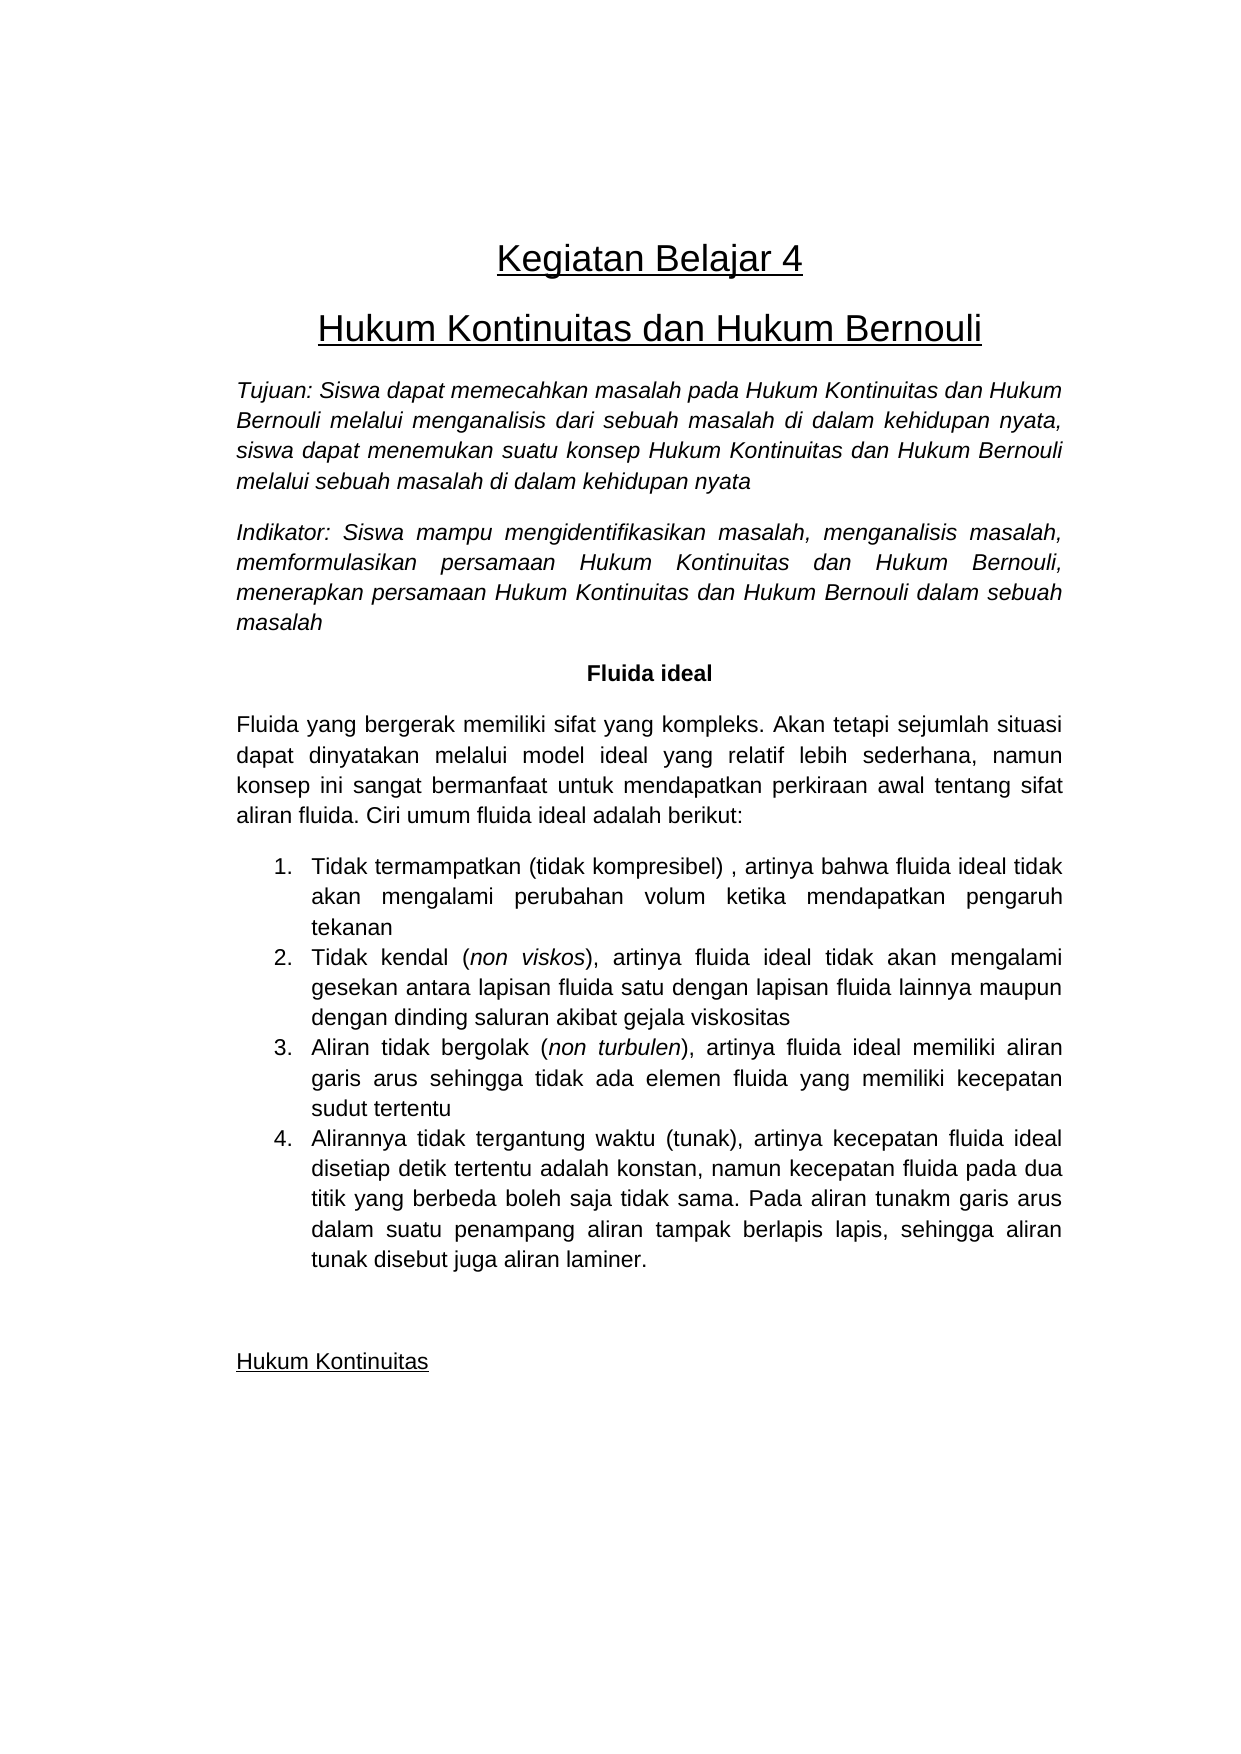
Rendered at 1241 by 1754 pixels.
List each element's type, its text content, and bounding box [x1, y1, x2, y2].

list Alirannya tidak tergantung waktu (tunak), artinya kecepatan fluida ideal disetiap detik tertentu adalah konstan, namun kecepatan fluida pada dua titik yang berbeda boleh saja tidak sama. Pada aliran tunakm garis arus dalam suatu penampang aliran tampak berlapis lapis, sehingga aliran tunak disebut juga aliran laminer. [274, 1125, 1063, 1272]
text Hukum Kontinuitas [236, 1348, 1063, 1374]
list Tidak kendal (non viskos), artinya fluida ideal tidak akan mengalami gesekan antara lapisan fluida satu dengan lapisan fluida lainnya maupun dengan dinding saluran akibat gejala viskositas [274, 944, 1063, 1031]
text Kegiatan Belajar 4 [236, 236, 1063, 279]
text Tujuan: Siswa dapat memecahkan masalah pada Hukum Kontinuitas dan Hukum Bernouli melalui menganalisis dari sebuah masalah di dalam kehidupan nyata, siswa dapat menemukan suatu konsep Hukum Kontinuitas dan Hukum Bernouli melalui sebuah masalah di dalam kehidupan nyata [236, 377, 1063, 494]
text Fluida ideal [236, 660, 1063, 687]
text Hukum Kontinuitas dan Hukum Bernouli [236, 307, 1063, 350]
text Indikator: Siswa mampu mengidentifikasikan masalah, menganalisis masalah, memformulasikan persamaan Hukum Kontinuitas dan Hukum Bernouli, menerapkan persamaan Hukum Kontinuitas dan Hukum Bernouli dalam sebuah masalah [236, 519, 1063, 636]
list Aliran tidak bergolak (non turbulen), artinya fluida ideal memiliki aliran garis arus sehingga tidak ada elemen fluida yang memiliki kecepatan sudut tertentu [274, 1034, 1063, 1121]
list Tidak termampatkan (tidak kompresibel) , artinya bahwa fluida ideal tidak akan mengalami perubahan volum ketika mendapatkan pengaruh tekanan [274, 853, 1063, 940]
text Fluida yang bergerak memiliki sifat yang kompleks. Akan tetapi sejumlah situasi dapat dinyatakan melalui model ideal yang relatif lebih sederhana, namun konsep ini sangat bermanfaat untuk mendapatkan perkiraan awal tentang sifat aliran fluida. Ciri umum fluida ideal adalah berikut: [236, 711, 1063, 828]
